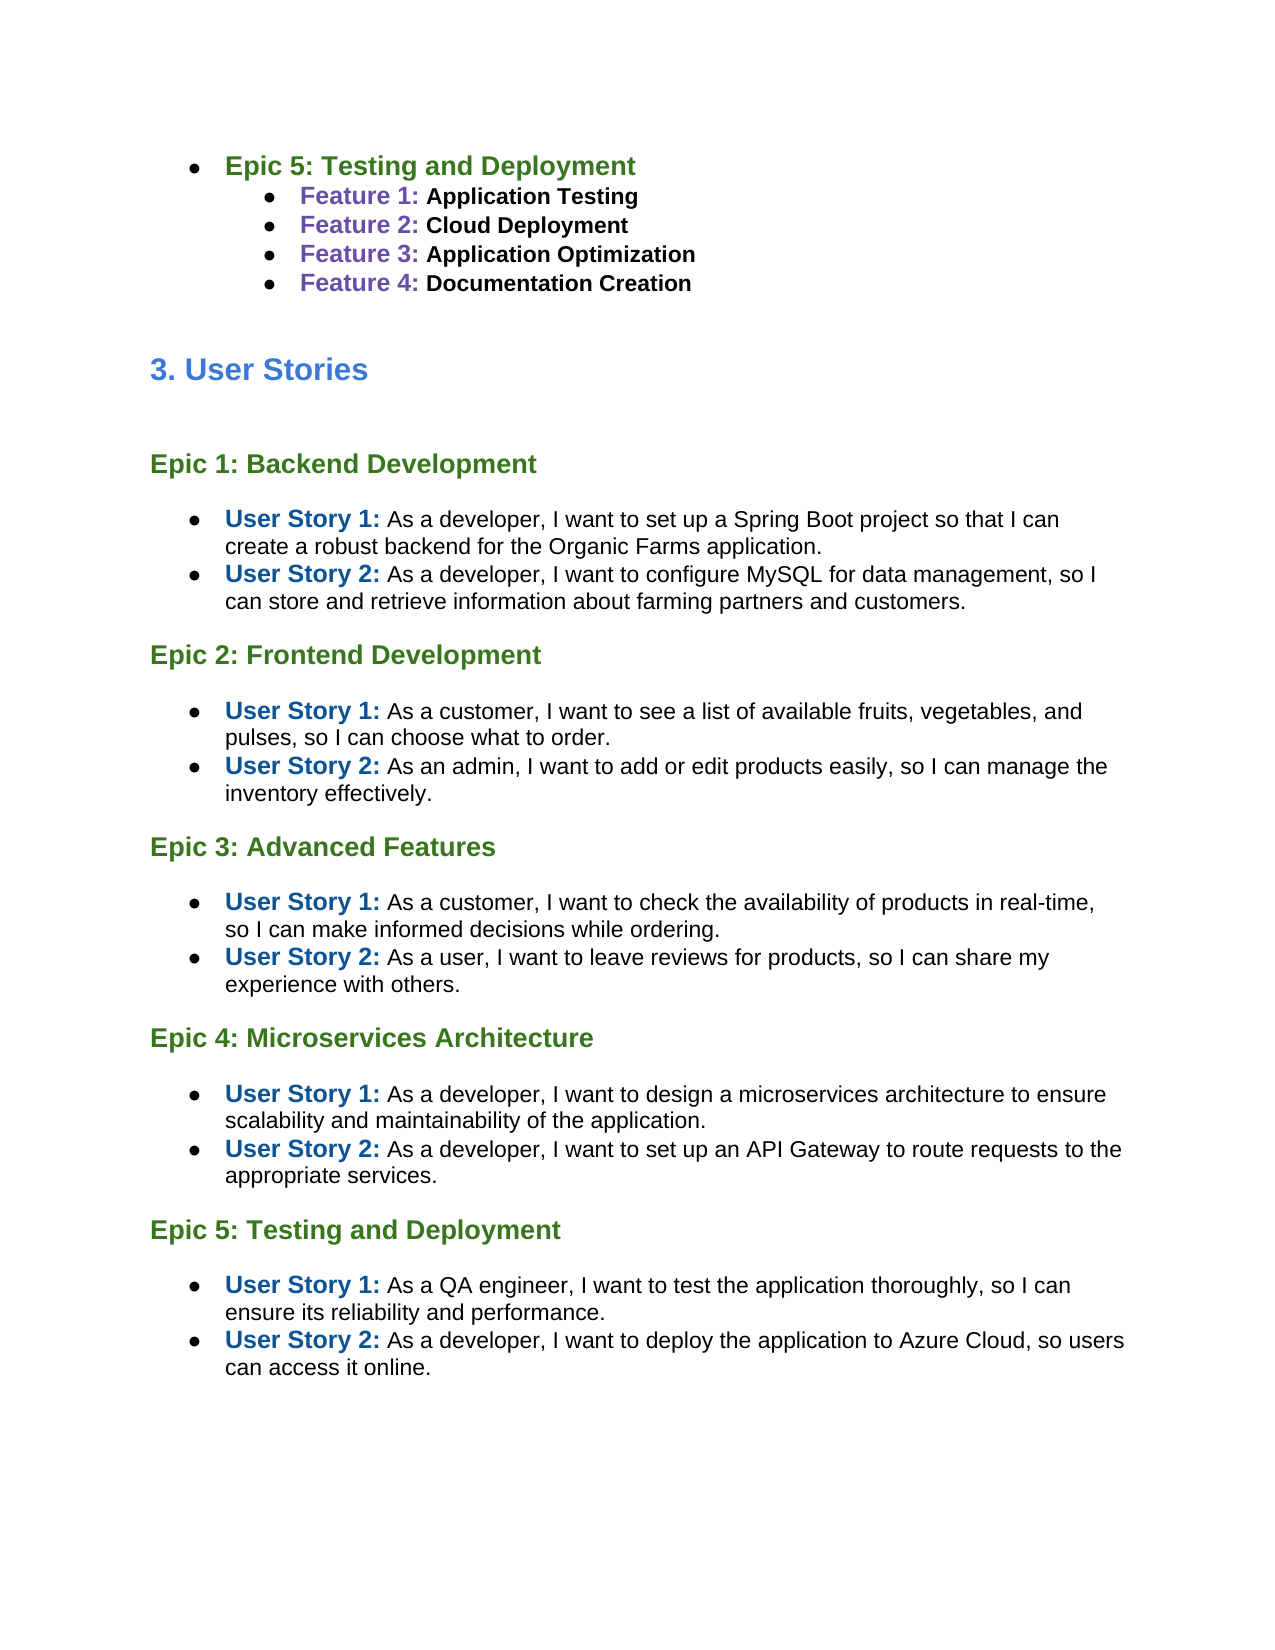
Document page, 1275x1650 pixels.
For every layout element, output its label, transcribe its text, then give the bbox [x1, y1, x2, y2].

list User Story 1: As a QA engineer, I want to test the application thoroughly, so I can ensure its reliability and performance. [187, 1270, 1125, 1325]
subtitle Epic 3: Advanced Features [150, 831, 1125, 862]
list Feature 1: Application Testing [262, 181, 1125, 210]
list User Story 2: As a developer, I want to deploy the application to Azure Cloud, so users can access it online. [187, 1325, 1125, 1380]
list User Story 2: As a developer, I want to set up an API Gateway to route requests to the appropriate services. [187, 1134, 1125, 1189]
list Feature 2: Cloud Deployment [262, 210, 1125, 239]
list User Story 2: As a developer, I want to configure MySQL for data management, so I can store and retrieve information about farming partners and customers. [187, 559, 1125, 614]
subtitle Epic 4: Microservices Architecture [150, 1022, 1125, 1053]
list Feature 4: Documentation Creation [262, 267, 1125, 296]
list User Story 1: As a customer, I want to check the availability of products in real-time, so I can make informed decisions while ordering. [187, 887, 1125, 942]
list User Story 2: As an admin, I want to add or edit products easily, so I can manage the inventory effectively. [187, 751, 1125, 806]
subtitle Epic 5: Testing and Deployment [187, 150, 1125, 181]
subtitle Epic 1: Backend Development [150, 448, 1125, 479]
list User Story 1: As a developer, I want to set up a Spring Boot project so that I can create a robust backend for the Organic Farms application. [187, 504, 1125, 559]
list User Story 1: As a developer, I want to design a microservices architecture to ensure scalability and maintainability of the application. [187, 1078, 1125, 1134]
list User Story 1: As a customer, I want to see a list of available fruits, vegetables, and pulses, so I can choose what to order. [187, 696, 1125, 751]
subtitle 3. User Stories [150, 351, 1125, 387]
list Feature 3: Application Optimization [262, 239, 1125, 267]
subtitle Epic 5: Testing and Deployment [150, 1214, 1125, 1245]
list User Story 2: As a user, I want to leave reviews for products, so I can share my experience with others. [187, 942, 1125, 997]
subtitle Epic 2: Frontend Development [150, 639, 1125, 671]
